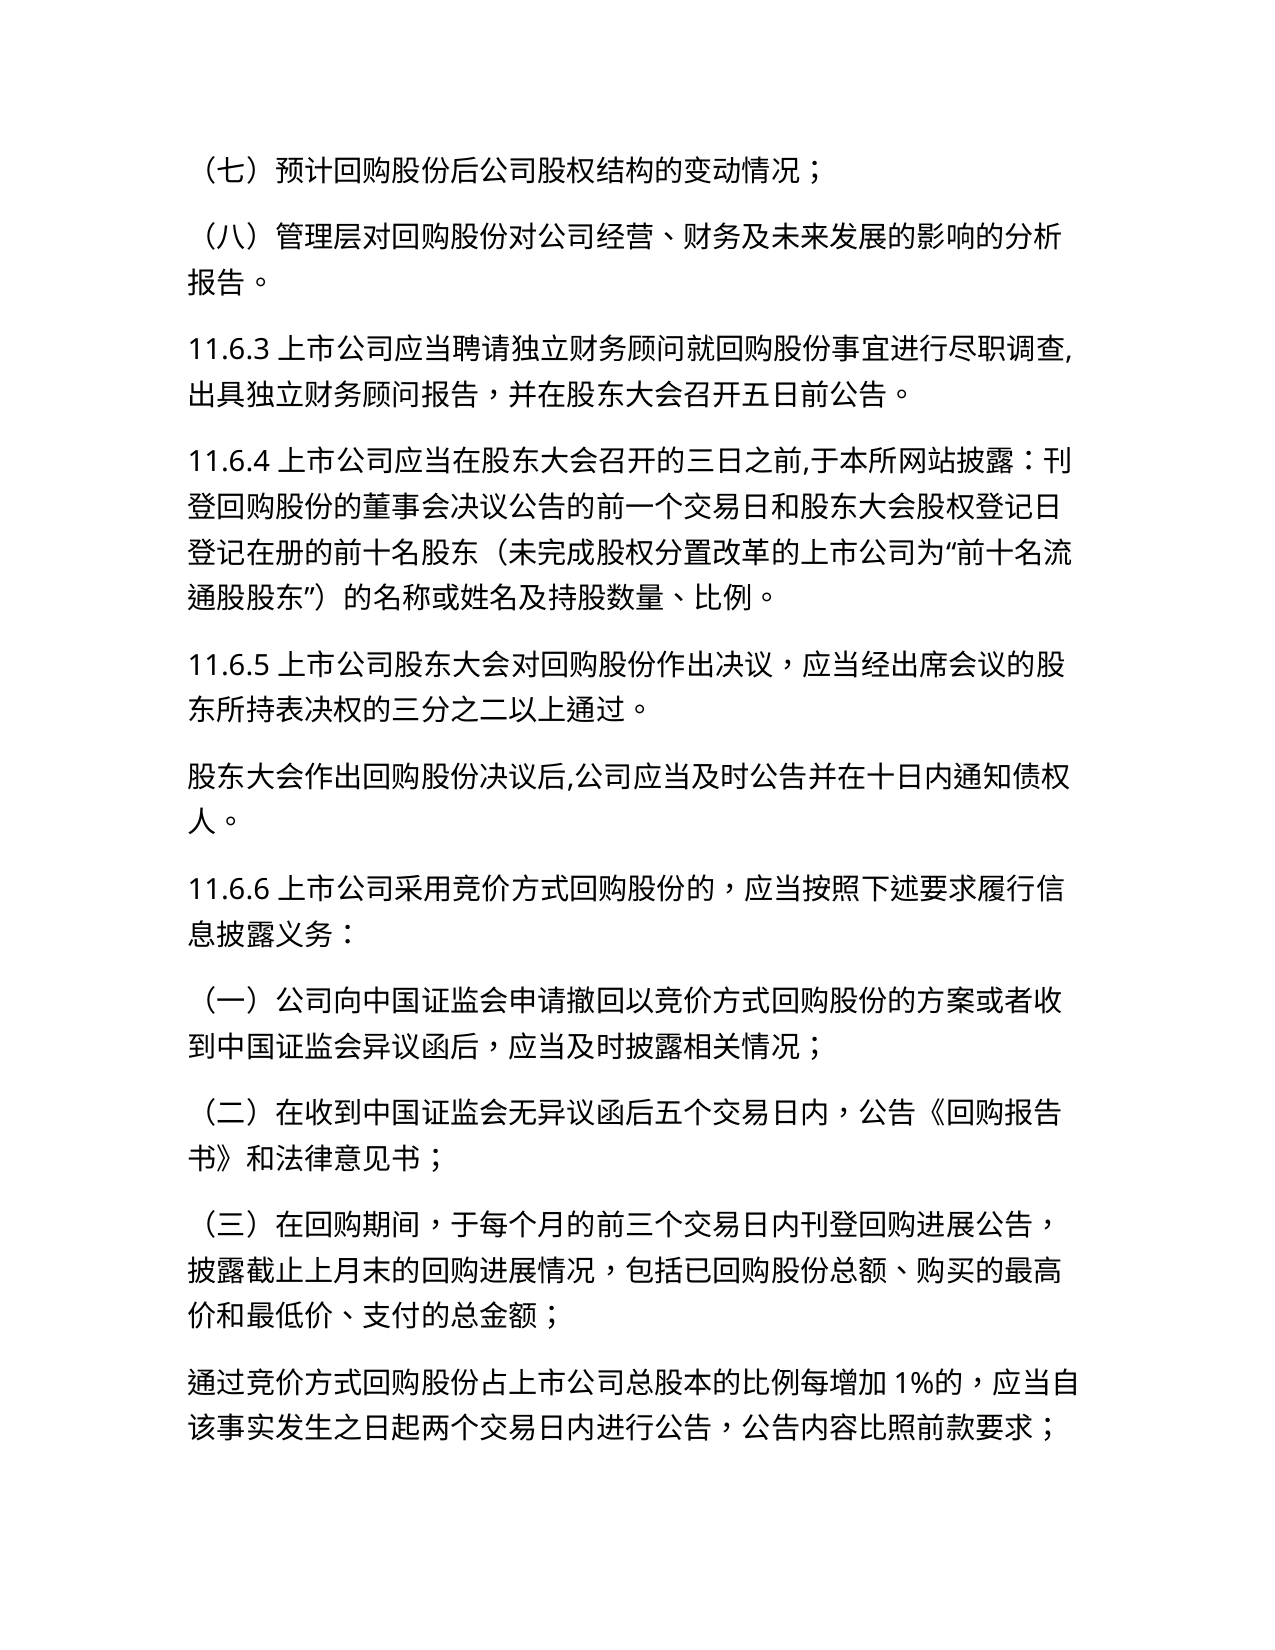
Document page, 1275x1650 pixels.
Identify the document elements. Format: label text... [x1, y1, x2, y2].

text （八）管理层对回购股份对公司经营、财务及未来发展的影响的分析报告。 [187, 216, 1087, 302]
text 11.6.4 上市公司应当在股东大会召开的三日之前,于本所网站披露：刊登回购股份的董事会决议公告的前一个交易日和股东大会股权登记日登记在册的前十名股东（未完成股权分置改革的上市公司为“前十名流通股股东”）的名称或姓名及持股数量、比例。 [187, 441, 1087, 617]
text 通过竞价方式回购股份占上市公司总股本的比例每增加1%的，应当自该事实发生之日起两个交易日内进行公告，公告内容比照前款要求； [187, 1362, 1087, 1447]
text 股东大会作出回购股份决议后,公司应当及时公告并在十日内通知债权人。 [187, 756, 1087, 841]
text （二）在收到中国证监会无异议函后五个交易日内，公告《回购报告书》和法律意见书； [187, 1092, 1087, 1178]
text 11.6.5 上市公司股东大会对回购股份作出决议，应当经出席会议的股东所持表决权的三分之二以上通过。 [187, 644, 1087, 729]
text 11.6.3 上市公司应当聘请独立财务顾问就回购股份事宜进行尽职调查,出具独立财务顾问报告，并在股东大会召开五日前公告。 [187, 328, 1087, 414]
text （七）预计回购股份后公司股权结构的变动情况； [187, 150, 1087, 190]
text （三）在回购期间，于每个月的前三个交易日内刊登回购进展公告，披露截止上月末的回购进展情况，包括已回购股份总额、购买的最高价和最低价、支付的总金额； [187, 1204, 1087, 1335]
text 11.6.6 上市公司采用竞价方式回购股份的，应当按照下述要求履行信息披露义务： [187, 868, 1087, 953]
text （一）公司向中国证监会申请撤回以竞价方式回购股份的方案或者收到中国证监会异议函后，应当及时披露相关情况； [187, 980, 1087, 1066]
